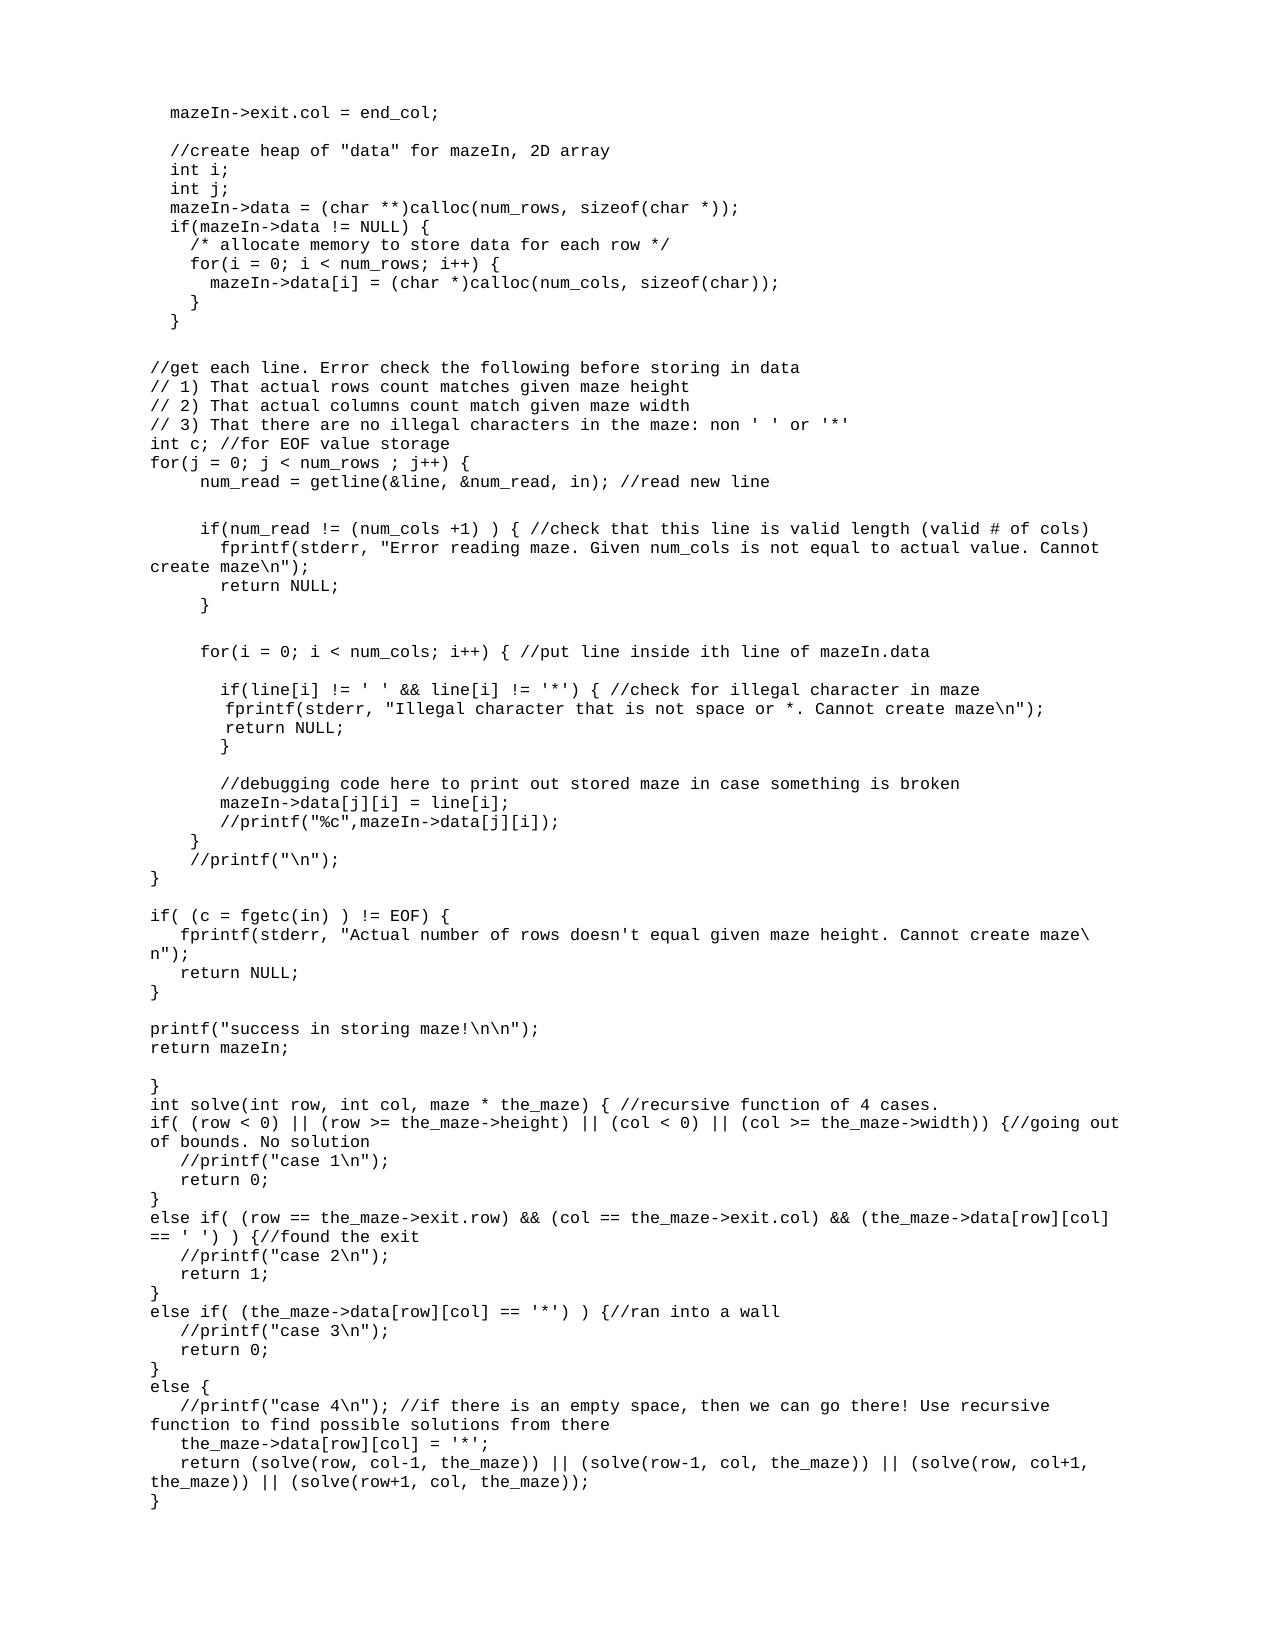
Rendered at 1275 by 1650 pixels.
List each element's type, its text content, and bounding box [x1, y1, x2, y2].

text int c; //for EOF value storage [150, 435, 1125, 454]
text return (solve(row, col-1, the_maze)) || (solve(row-1, col, the_maze)) || (solve(row, col+1, the_maze)) || (solve(row+1, col, the_maze)); [150, 1454, 1125, 1492]
text } [150, 293, 1125, 312]
text return 0; [150, 1341, 1125, 1360]
text //printf("\n"); [150, 851, 1125, 870]
text int solve(int row, int col, maze * the_maze) { //recursive function of 4 cases. [150, 1096, 1125, 1115]
text } [150, 312, 1125, 331]
text for(j = 0; j < num_rows ; j++) { [150, 454, 1125, 473]
text return mazeIn; [150, 1040, 1125, 1058]
text } [150, 1191, 1125, 1209]
text if( (c = fgetc(in) ) != EOF) { [150, 908, 1125, 927]
text //debugging code here to print out stored maze in case something is broken [150, 776, 1125, 794]
text //printf("case 1\n"); [150, 1153, 1125, 1172]
text //printf("case 4\n"); //if there is an empty space, then we can go there! Use recursive function to find possible solutions from there [150, 1398, 1125, 1436]
text int j; [150, 180, 1125, 199]
text mazeIn->data = (char **)calloc(num_rows, sizeof(char *)); [150, 199, 1125, 218]
text //printf("case 2\n"); [150, 1247, 1125, 1266]
text // 1) That actual rows count matches given maze height [150, 379, 1125, 398]
text } [150, 596, 1125, 615]
text } [150, 983, 1125, 1002]
text fprintf(stderr, "Actual number of rows doesn't equal given maze height. Cannot create maze\n"); [150, 927, 1125, 964]
text if(mazeIn->data != NULL) { [150, 218, 1125, 237]
text mazeIn->data[i] = (char *)calloc(num_cols, sizeof(char)); [150, 275, 1125, 293]
text //printf("case 3\n"); [150, 1322, 1125, 1341]
text fprintf(stderr, "Error reading maze. Given num_cols is not equal to actual value. Cannot create maze\n"); [150, 539, 1125, 577]
text //create heap of "data" for mazeIn, 2D array [150, 143, 1125, 162]
text // 2) That actual columns count match given maze width [150, 398, 1125, 417]
text return 1; [150, 1266, 1125, 1285]
text else { [150, 1379, 1125, 1398]
text } [150, 1285, 1125, 1304]
text else if( (row == the_maze->exit.row) && (col == the_maze->exit.col) && (the_maze->data[row][col] == ' ') ) {//found the exit [150, 1209, 1125, 1247]
text //printf("%c",mazeIn->data[j][i]); [150, 813, 1125, 832]
text return 0; [150, 1172, 1125, 1191]
text printf("success in storing maze!\n\n"); [150, 1021, 1125, 1040]
text //get each line. Error check the following before storing in data [150, 360, 1125, 379]
text // 3) That there are no illegal characters in the maze: non ' ' or '*' [150, 417, 1125, 435]
text fprintf(stderr, "Illegal character that is not space or *. Cannot create maze\n"); [150, 700, 1125, 719]
text if(num_read != (num_cols +1) ) { //check that this line is valid length (valid # of cols) [150, 521, 1125, 539]
text the_maze->data[row][col] = '*'; [150, 1436, 1125, 1454]
text } [150, 832, 1125, 851]
text return NULL; [150, 719, 1125, 738]
text num_read = getline(&line, &num_read, in); //read new line [150, 473, 1125, 492]
text else if( (the_maze->data[row][col] == '*') ) {//ran into a wall [150, 1304, 1125, 1322]
text /* allocate memory to store data for each row */ [150, 237, 1125, 256]
text mazeIn->exit.col = end_col; [150, 105, 1125, 124]
text return NULL; [150, 964, 1125, 983]
text } [150, 1360, 1125, 1379]
text if(line[i] != ' ' && line[i] != '*') { //check for illegal character in maze [150, 681, 1125, 700]
text for(i = 0; i < num_rows; i++) { [150, 256, 1125, 275]
text if( (row < 0) || (row >= the_maze->height) || (col < 0) || (col >= the_maze->width)) {//going out of bounds. No solution [150, 1115, 1125, 1153]
text int i; [150, 162, 1125, 180]
text for(i = 0; i < num_cols; i++) { //put line inside ith line of mazeIn.data [150, 644, 1125, 663]
text } [150, 1492, 1125, 1511]
text } [150, 870, 1125, 889]
text } [150, 738, 1125, 757]
text mazeIn->data[j][i] = line[i]; [150, 794, 1125, 813]
text return NULL; [150, 577, 1125, 596]
text } [150, 1077, 1125, 1096]
